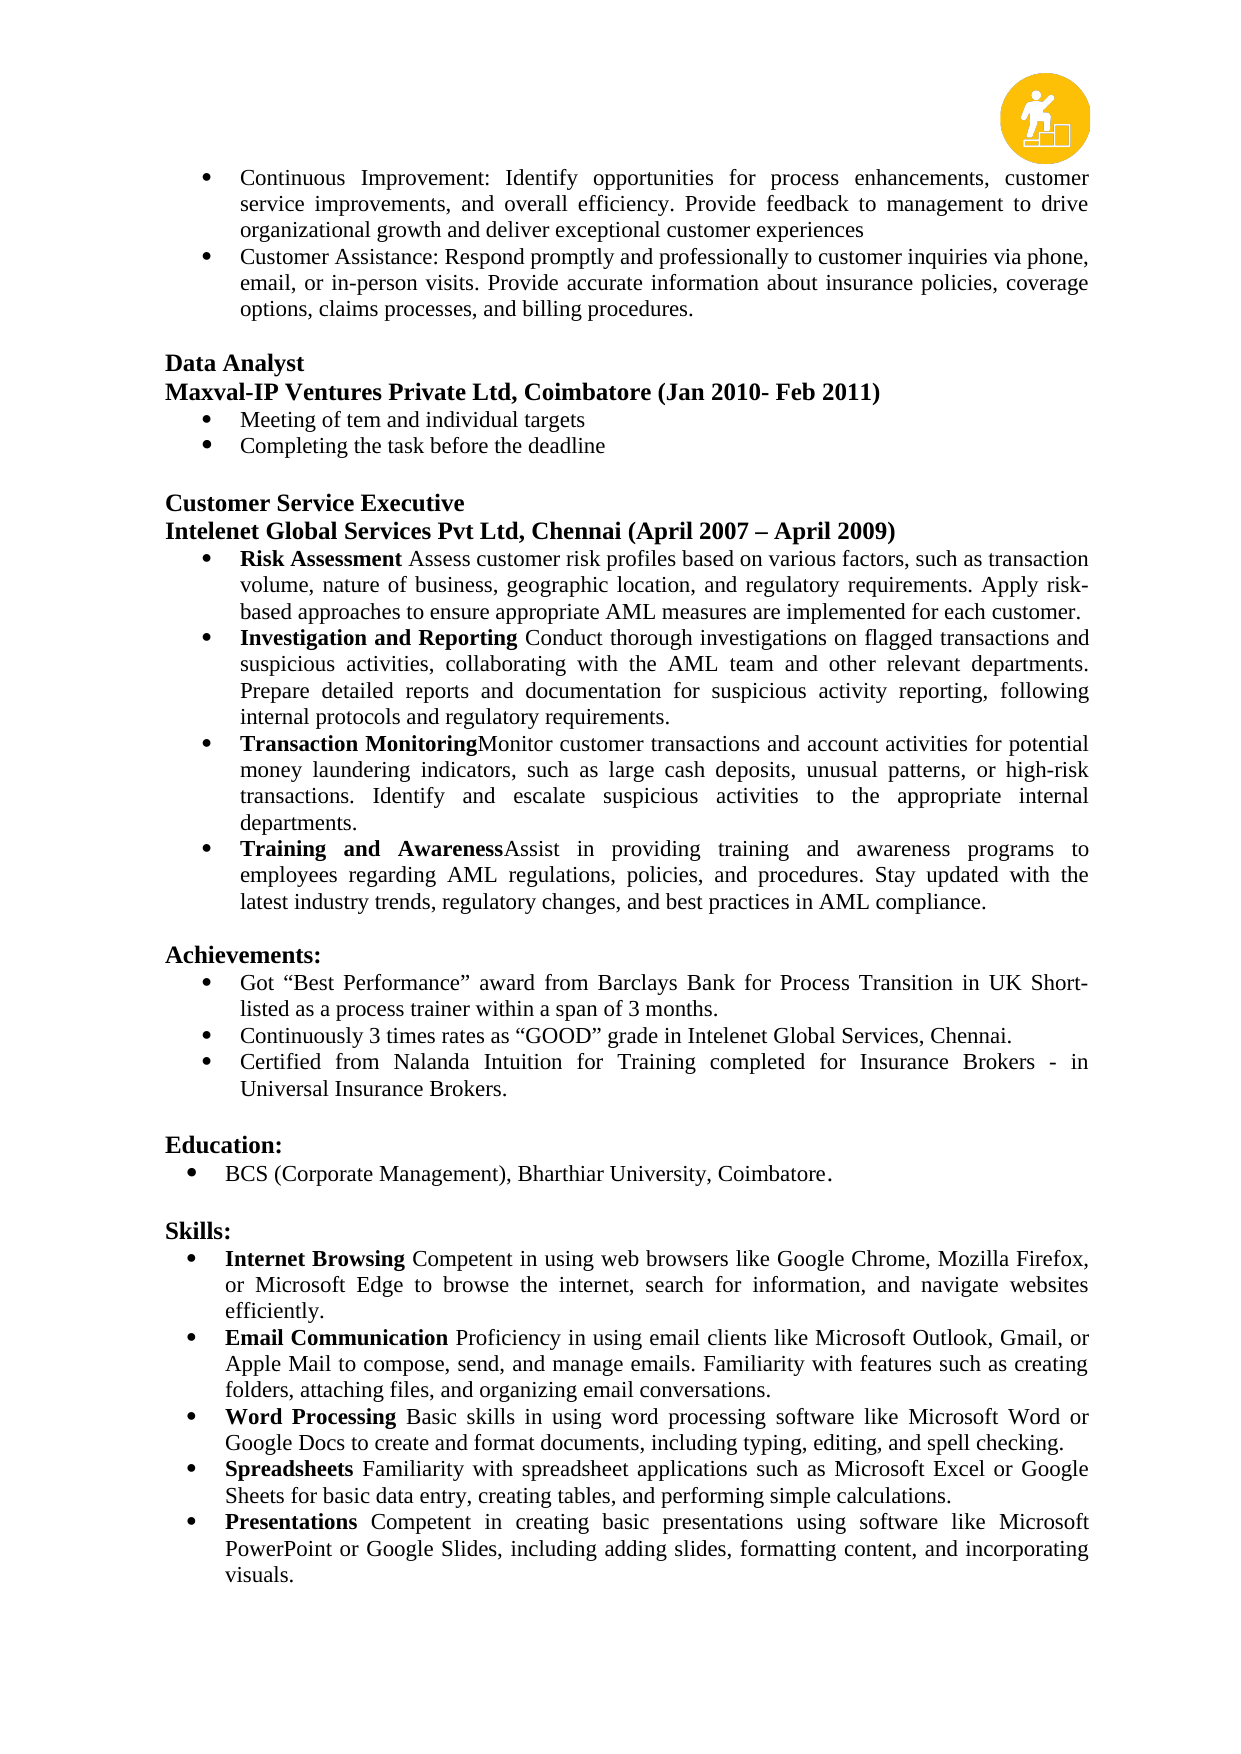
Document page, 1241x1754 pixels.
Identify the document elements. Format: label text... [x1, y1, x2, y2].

text Customer Service Executive [165, 488, 1090, 516]
list Investigation and Reporting Conduct thorough investigations on flagged transactions and suspicious activities, collaborating with the AML team and other relevant departments. Prepare detailed reports and documentation for suspicious activity reporting, following internal protocols and regulatory requirements. [203, 624, 1090, 729]
list Completing the task before the deadline [203, 432, 1090, 459]
text Maxval-IP Ventures Private Ltd, Coimbatore (Jan 2010- Feb 2011) [165, 377, 1090, 406]
list Continuously 3 times rates as “GOOD” grade in Intelenet Global Services, Chennai. [203, 1022, 1090, 1048]
text Education: [165, 1130, 1090, 1158]
text Data Analyst [165, 348, 1090, 377]
list Internet Browsing Competent in using web browsers like Google Chrome, Mozilla Firefox, or Microsoft Edge to browse the internet, search for information, and navigate websites efficiently. [187, 1245, 1090, 1324]
list Customer Assistance: Respond promptly and professionally to customer inquiries via phone, email, or in-person visits. Provide accurate information about insurance policies, coverage options, claims processes, and billing procedures. [203, 243, 1090, 322]
list Training and AwarenessAssist in providing training and awareness programs to employees regarding AML regulations, policies, and procedures. Stay updated with the latest industry trends, regulatory changes, and best practices in AML compliance. [203, 835, 1090, 914]
picture [1000, 73, 1091, 164]
list Spreadsheets Familiarity with spreadsheet applications such as Microsoft Excel or Google Sheets for basic data entry, creating tables, and performing simple calculations. [187, 1456, 1090, 1508]
list Presentations Competent in creating basic presentations using software like Microsoft PowerPoint or Google Slides, including adding slides, formatting content, and incorporating visuals. [187, 1508, 1090, 1587]
text Intelenet Global Services Pvt Ltd, Chennai (April 2007 – April 2009) [165, 516, 1090, 545]
list Continuous Improvement: Identify opportunities for process enhancements, customer service improvements, and overall efficiency. Provide feedback to management to drive organizational growth and deliver exceptional customer experiences [203, 164, 1090, 243]
list BCS (Corporate Management), Bharthiar University, Coimbatore. [187, 1158, 1090, 1187]
list Word Processing Basic skills in using word processing software like Microsoft Word or Google Docs to create and format documents, including typing, editing, and spell checking. [187, 1403, 1090, 1456]
list Meeting of tem and individual targets [203, 406, 1090, 432]
list Transaction MonitoringMonitor customer transactions and account activities for potential money laundering indicators, such as large cash deposits, unusual patterns, or high-risk transactions. Identify and escalate suspicious activities to the appropriate internal departments. [203, 729, 1090, 835]
text Skills: [165, 1216, 1090, 1245]
list Risk Assessment Assess customer risk profiles based on various factors, such as transaction volume, nature of business, geographic location, and regulatory requirements. Apply risk-based approaches to ensure appropriate AML measures are implemented for each customer. [203, 545, 1090, 624]
list Email Communication Proficiency in using email clients like Microsoft Outlook, Gmail, or Apple Mail to compose, send, and manage emails. Familiarity with features such as creating folders, attaching files, and organizing email conversations. [187, 1324, 1090, 1403]
list Certified from Nalanda Intuition for Training completed for Insurance Brokers - in Universal Insurance Brokers. [203, 1048, 1090, 1101]
text Achievements: [165, 940, 1090, 969]
list Got “Best Performance” award from Barclays Bank for Process Transition in UK Short-listed as a process trainer within a span of 3 months. [203, 969, 1090, 1022]
